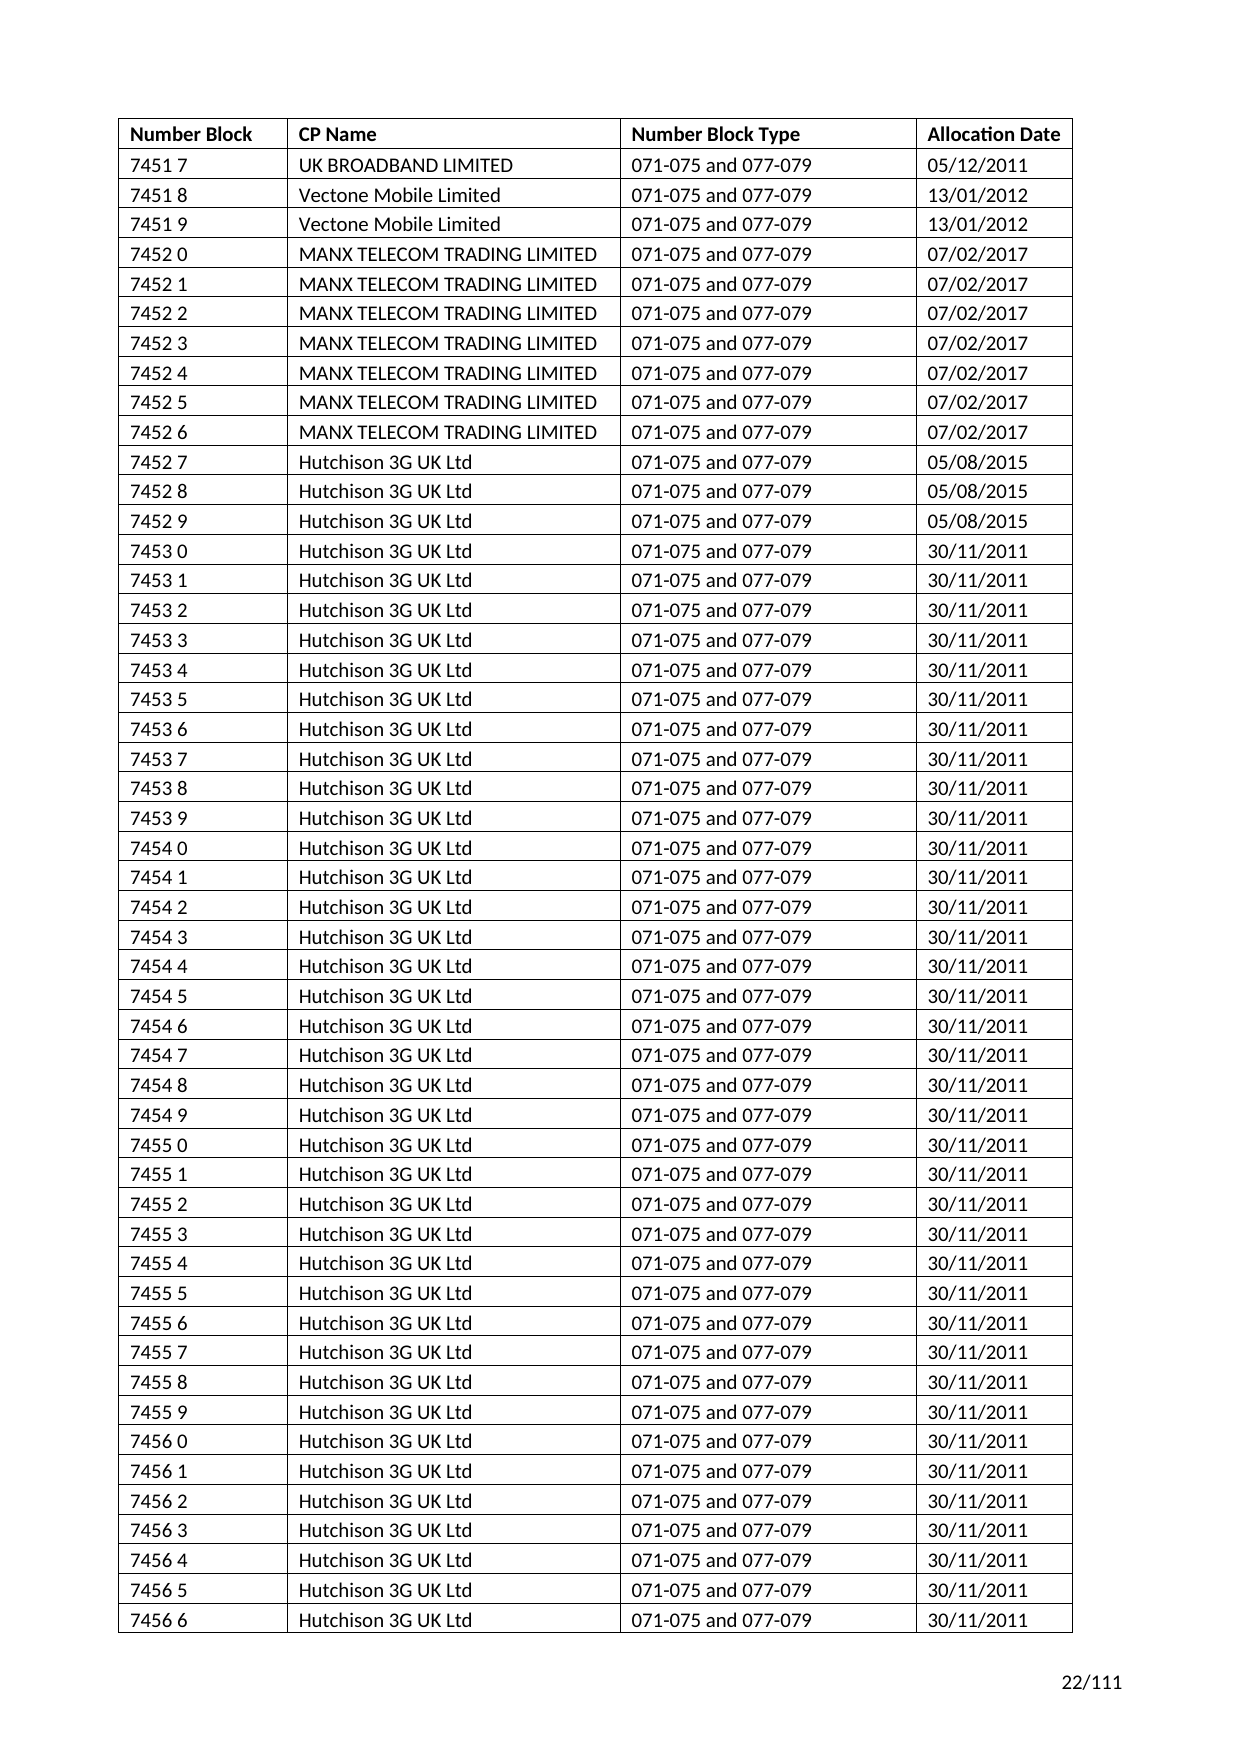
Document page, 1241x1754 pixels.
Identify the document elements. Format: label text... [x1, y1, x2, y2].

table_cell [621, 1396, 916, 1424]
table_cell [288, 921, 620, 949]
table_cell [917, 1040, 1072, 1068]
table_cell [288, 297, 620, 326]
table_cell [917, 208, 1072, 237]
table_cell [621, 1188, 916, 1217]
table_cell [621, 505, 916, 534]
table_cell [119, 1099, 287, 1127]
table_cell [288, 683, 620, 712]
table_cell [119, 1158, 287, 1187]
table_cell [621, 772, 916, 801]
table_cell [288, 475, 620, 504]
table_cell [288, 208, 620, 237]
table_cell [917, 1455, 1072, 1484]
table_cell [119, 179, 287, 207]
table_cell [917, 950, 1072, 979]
table_header CP Name [288, 119, 620, 148]
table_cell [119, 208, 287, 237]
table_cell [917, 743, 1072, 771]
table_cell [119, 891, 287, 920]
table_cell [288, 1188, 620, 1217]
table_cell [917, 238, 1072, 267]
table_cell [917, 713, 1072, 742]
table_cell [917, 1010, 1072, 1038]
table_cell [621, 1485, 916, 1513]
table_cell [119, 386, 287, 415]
table_header Allocation Date [917, 119, 1072, 148]
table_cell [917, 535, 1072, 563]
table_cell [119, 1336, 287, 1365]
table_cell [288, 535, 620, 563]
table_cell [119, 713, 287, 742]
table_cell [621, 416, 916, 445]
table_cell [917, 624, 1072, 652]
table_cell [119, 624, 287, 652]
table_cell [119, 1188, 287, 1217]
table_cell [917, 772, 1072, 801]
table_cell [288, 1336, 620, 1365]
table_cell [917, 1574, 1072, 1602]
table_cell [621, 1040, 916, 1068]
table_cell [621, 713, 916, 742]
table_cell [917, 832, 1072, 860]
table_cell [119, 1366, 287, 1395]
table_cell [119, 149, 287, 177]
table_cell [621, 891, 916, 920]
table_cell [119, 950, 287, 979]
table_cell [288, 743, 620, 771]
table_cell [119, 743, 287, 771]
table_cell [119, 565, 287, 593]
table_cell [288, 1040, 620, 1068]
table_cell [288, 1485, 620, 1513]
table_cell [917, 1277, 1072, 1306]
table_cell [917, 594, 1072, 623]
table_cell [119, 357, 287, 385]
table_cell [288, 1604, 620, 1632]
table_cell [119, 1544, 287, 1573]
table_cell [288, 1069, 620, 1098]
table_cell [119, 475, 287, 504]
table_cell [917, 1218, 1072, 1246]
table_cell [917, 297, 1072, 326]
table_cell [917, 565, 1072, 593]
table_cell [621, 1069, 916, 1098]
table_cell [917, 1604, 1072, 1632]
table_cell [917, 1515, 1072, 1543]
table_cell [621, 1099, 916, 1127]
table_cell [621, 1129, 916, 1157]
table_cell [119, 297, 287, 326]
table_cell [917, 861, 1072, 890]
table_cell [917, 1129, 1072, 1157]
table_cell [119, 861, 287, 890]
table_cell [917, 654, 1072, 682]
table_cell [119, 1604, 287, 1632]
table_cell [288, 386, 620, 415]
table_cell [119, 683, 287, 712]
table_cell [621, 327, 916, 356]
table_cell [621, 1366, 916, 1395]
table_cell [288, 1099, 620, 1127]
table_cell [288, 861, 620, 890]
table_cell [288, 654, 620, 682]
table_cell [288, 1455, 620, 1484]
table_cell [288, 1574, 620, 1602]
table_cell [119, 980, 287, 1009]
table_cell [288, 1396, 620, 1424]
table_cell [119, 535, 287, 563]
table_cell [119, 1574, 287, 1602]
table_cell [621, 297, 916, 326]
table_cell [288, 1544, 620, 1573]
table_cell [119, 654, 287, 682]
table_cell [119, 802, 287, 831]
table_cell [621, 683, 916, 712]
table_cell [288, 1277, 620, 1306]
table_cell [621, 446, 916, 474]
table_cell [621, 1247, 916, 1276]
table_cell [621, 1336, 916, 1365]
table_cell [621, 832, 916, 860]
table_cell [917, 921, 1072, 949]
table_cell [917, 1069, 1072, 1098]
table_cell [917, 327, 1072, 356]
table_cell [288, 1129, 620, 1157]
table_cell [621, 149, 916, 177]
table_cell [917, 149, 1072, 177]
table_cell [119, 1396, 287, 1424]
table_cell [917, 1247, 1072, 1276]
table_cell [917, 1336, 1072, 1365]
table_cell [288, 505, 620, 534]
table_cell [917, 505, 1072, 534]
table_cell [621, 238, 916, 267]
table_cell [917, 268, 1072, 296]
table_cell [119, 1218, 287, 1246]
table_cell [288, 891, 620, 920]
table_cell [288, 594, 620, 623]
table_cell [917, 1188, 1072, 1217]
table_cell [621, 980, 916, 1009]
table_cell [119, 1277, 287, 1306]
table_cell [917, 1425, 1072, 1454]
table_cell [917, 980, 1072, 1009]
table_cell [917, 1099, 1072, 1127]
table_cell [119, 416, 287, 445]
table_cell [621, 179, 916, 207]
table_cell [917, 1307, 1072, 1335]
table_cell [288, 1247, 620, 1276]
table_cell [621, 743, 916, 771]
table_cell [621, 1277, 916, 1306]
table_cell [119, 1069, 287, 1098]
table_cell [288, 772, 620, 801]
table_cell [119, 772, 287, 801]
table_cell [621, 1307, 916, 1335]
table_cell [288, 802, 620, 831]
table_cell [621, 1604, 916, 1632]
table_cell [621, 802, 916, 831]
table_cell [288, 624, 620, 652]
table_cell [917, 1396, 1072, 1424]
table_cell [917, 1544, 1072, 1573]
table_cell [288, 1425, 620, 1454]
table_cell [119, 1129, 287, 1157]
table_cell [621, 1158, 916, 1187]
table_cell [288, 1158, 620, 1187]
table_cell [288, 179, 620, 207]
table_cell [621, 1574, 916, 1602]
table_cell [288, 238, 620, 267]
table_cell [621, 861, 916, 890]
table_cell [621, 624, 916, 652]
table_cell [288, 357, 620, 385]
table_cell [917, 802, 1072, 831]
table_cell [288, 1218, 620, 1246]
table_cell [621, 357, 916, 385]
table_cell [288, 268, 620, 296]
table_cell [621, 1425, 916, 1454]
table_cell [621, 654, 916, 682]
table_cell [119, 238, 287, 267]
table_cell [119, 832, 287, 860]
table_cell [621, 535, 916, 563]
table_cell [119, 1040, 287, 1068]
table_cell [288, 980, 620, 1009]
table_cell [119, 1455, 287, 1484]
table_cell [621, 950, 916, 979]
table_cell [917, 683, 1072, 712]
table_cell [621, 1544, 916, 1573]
table_header Number Block [119, 119, 287, 148]
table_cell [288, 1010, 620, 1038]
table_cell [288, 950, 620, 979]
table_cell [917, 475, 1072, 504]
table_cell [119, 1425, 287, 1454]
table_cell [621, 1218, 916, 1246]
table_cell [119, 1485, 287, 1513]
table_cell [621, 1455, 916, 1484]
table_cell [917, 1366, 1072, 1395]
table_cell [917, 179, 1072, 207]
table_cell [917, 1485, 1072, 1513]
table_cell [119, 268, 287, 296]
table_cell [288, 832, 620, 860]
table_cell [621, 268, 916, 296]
table_header Number Block Type [621, 119, 916, 148]
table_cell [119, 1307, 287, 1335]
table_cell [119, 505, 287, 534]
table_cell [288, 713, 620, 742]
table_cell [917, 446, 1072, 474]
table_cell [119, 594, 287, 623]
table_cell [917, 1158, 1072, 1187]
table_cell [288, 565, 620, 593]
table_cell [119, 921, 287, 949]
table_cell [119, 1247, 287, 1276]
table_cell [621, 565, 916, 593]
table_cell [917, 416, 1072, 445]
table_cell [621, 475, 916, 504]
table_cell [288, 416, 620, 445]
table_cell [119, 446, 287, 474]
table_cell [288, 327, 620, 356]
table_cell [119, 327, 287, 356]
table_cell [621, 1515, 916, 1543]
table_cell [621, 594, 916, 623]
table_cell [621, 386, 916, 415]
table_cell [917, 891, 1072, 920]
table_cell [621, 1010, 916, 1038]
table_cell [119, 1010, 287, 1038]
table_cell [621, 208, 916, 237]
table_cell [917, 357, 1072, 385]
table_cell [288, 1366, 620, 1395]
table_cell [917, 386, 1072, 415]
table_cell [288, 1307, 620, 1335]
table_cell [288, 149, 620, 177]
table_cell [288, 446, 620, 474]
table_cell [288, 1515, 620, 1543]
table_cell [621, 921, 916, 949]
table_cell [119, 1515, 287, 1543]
